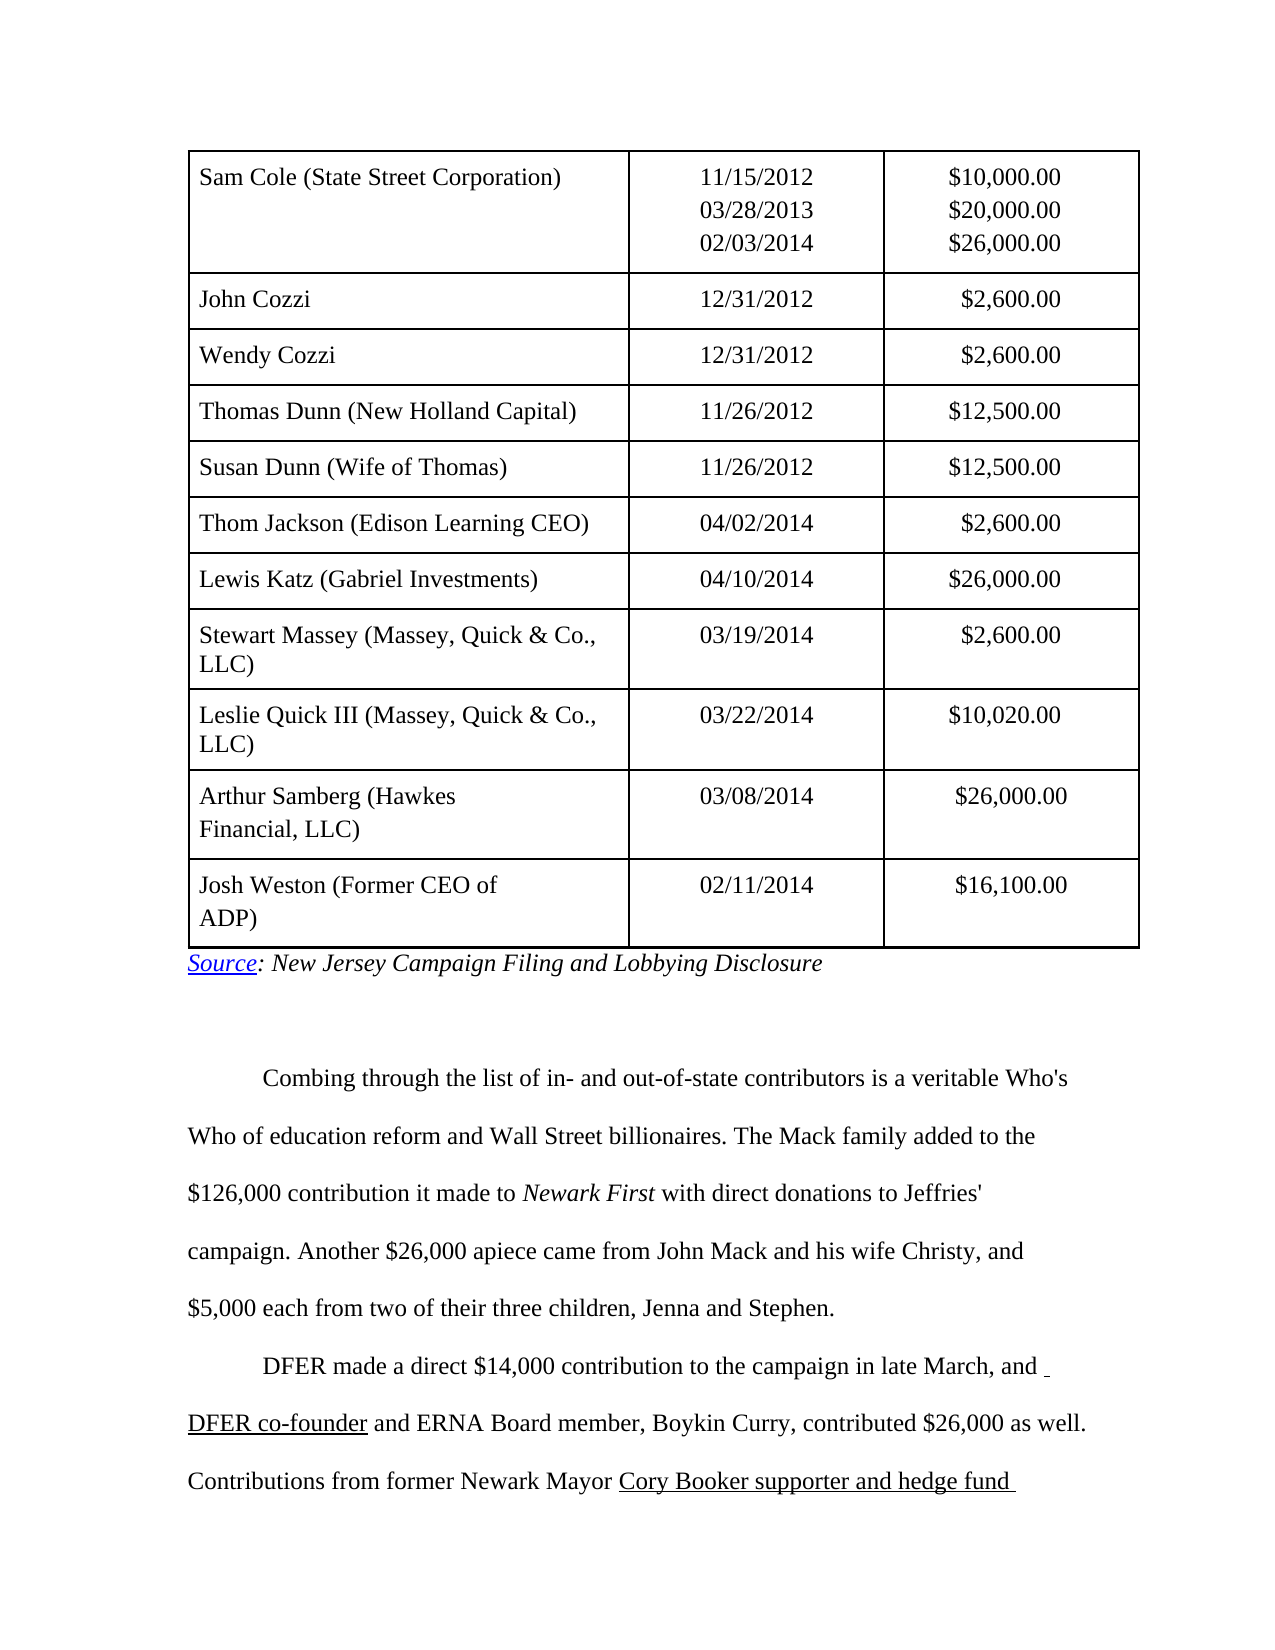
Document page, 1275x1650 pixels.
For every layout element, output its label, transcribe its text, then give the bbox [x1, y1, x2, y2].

table_cell $2,600.00 [885, 274, 1138, 328]
table_cell Thomas Dunn (New Holland Capital) [190, 386, 628, 440]
table_cell 11/15/2012 03/28/2013 02/03/2014 [630, 152, 883, 272]
table_cell Wendy Cozzi [190, 330, 628, 384]
table_cell 03/22/2014 [630, 690, 883, 768]
table_cell 04/02/2014 [630, 498, 883, 552]
text Source: New Jersey Campaign Filing and Lobbying Disclosure [187, 948, 1087, 977]
table_cell $12,500.00 [885, 442, 1138, 496]
table_cell 12/31/2012 [630, 274, 883, 328]
table_cell $2,600.00 [885, 330, 1138, 384]
table_cell 03/19/2014 [630, 610, 883, 688]
table_cell $10,000.00 $20,000.00 $26,000.00 [885, 152, 1138, 272]
table_cell John Cozzi [190, 274, 628, 328]
table_cell Thom Jackson (Edison Learning CEO) [190, 498, 628, 552]
text Combing through the list of in- and out-of-state contributors is a veritable Who's Who of education reform and Wall Street billionaires. The Mack family added to the $126,000 contribution it made to Newark First with direct donations to Jeffries' campaign. Another $26,000 apiece came from John Mack and his wife Christy, and $5,000 each from two of their three children, Jenna and Stephen. [187, 1063, 1087, 1322]
table_cell Lewis Katz (Gabriel Investments) [190, 554, 628, 608]
table_cell Josh Weston (Former CEO of ADP) [190, 860, 628, 946]
table_cell Arthur Samberg (Hawkes Financial, LLC) [190, 771, 628, 857]
table_cell 03/08/2014 [630, 771, 883, 857]
table_cell $26,000.00 [885, 771, 1138, 857]
table_cell Susan Dunn (Wife of Thomas) [190, 442, 628, 496]
table_cell 02/11/2014 [630, 860, 883, 946]
table_cell $2,600.00 [885, 610, 1138, 688]
table_cell 11/26/2012 [630, 386, 883, 440]
table_cell Stewart Massey (Massey, Quick & Co., LLC) [190, 610, 628, 688]
table_cell Leslie Quick III (Massey, Quick & Co., LLC) [190, 690, 628, 768]
table_cell Sam Cole (State Street Corporation) [190, 152, 628, 272]
table_cell $16,100.00 [885, 860, 1138, 946]
table_cell 04/10/2014 [630, 554, 883, 608]
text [187, 1351, 1087, 1495]
table_cell $10,020.00 [885, 690, 1138, 768]
table_cell $26,000.00 [885, 554, 1138, 608]
table_cell $2,600.00 [885, 498, 1138, 552]
table_cell $12,500.00 [885, 386, 1138, 440]
table_cell 12/31/2012 [630, 330, 883, 384]
table_cell 11/26/2012 [630, 442, 883, 496]
